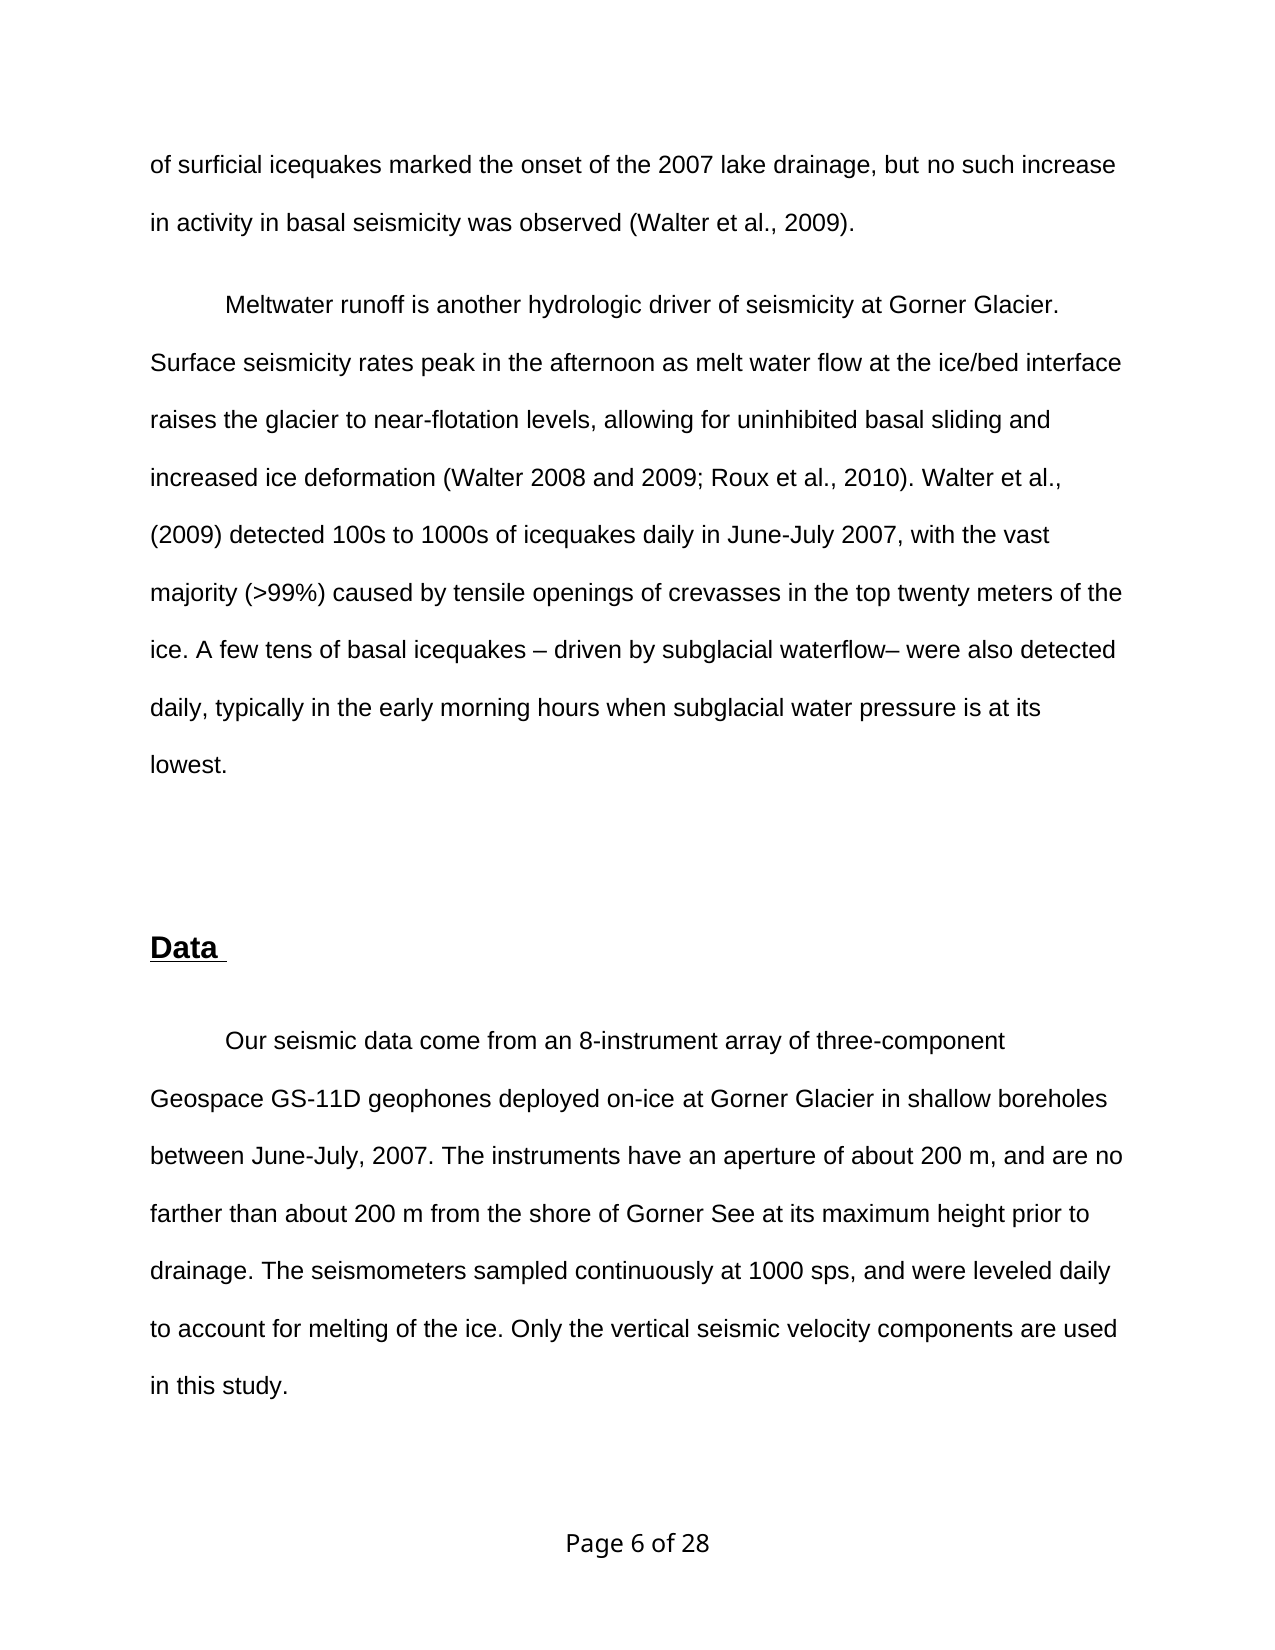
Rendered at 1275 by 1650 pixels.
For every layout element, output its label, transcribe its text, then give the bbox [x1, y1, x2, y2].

text Our seismic data come from an 8-instrument array of three-component Geospace GS-11D geophones deployed on-ice at Gorner Glacier in shallow boreholes between June-July, 2007. The instruments have an aperture of about 200 m, and are no farther than about 200 m from the shore of Gorner See at its maximum height prior to drainage. The seismometers sampled continuously at 1000 sps, and were leveled daily to account for melting of the ice. Only the vertical seismic velocity components are used in this study. [150, 1026, 1125, 1400]
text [150, 150, 1125, 236]
text Data [150, 929, 1125, 965]
text Meltwater runoff is another hydrologic driver of seismicity at Gorner Glacier. Surface seismicity rates peak in the afternoon as melt water flow at the ice/bed interface raises the glacier to near-flotation levels, allowing for uninhibited basal sliding and increased ice deformation (Walter 2008 and 2009; Roux et al., 2010). Walter et al., (2009) detected 100s to 1000s of icequakes daily in June-July 2007, with the vast majority (>99%) caused by tensile openings of crevasses in the top twenty meters of the ice. A few tens of basal icequakes – driven by subglacial waterflow– were also detected daily, typically in the early morning hours when subglacial water pressure is at its lowest. [150, 290, 1125, 779]
